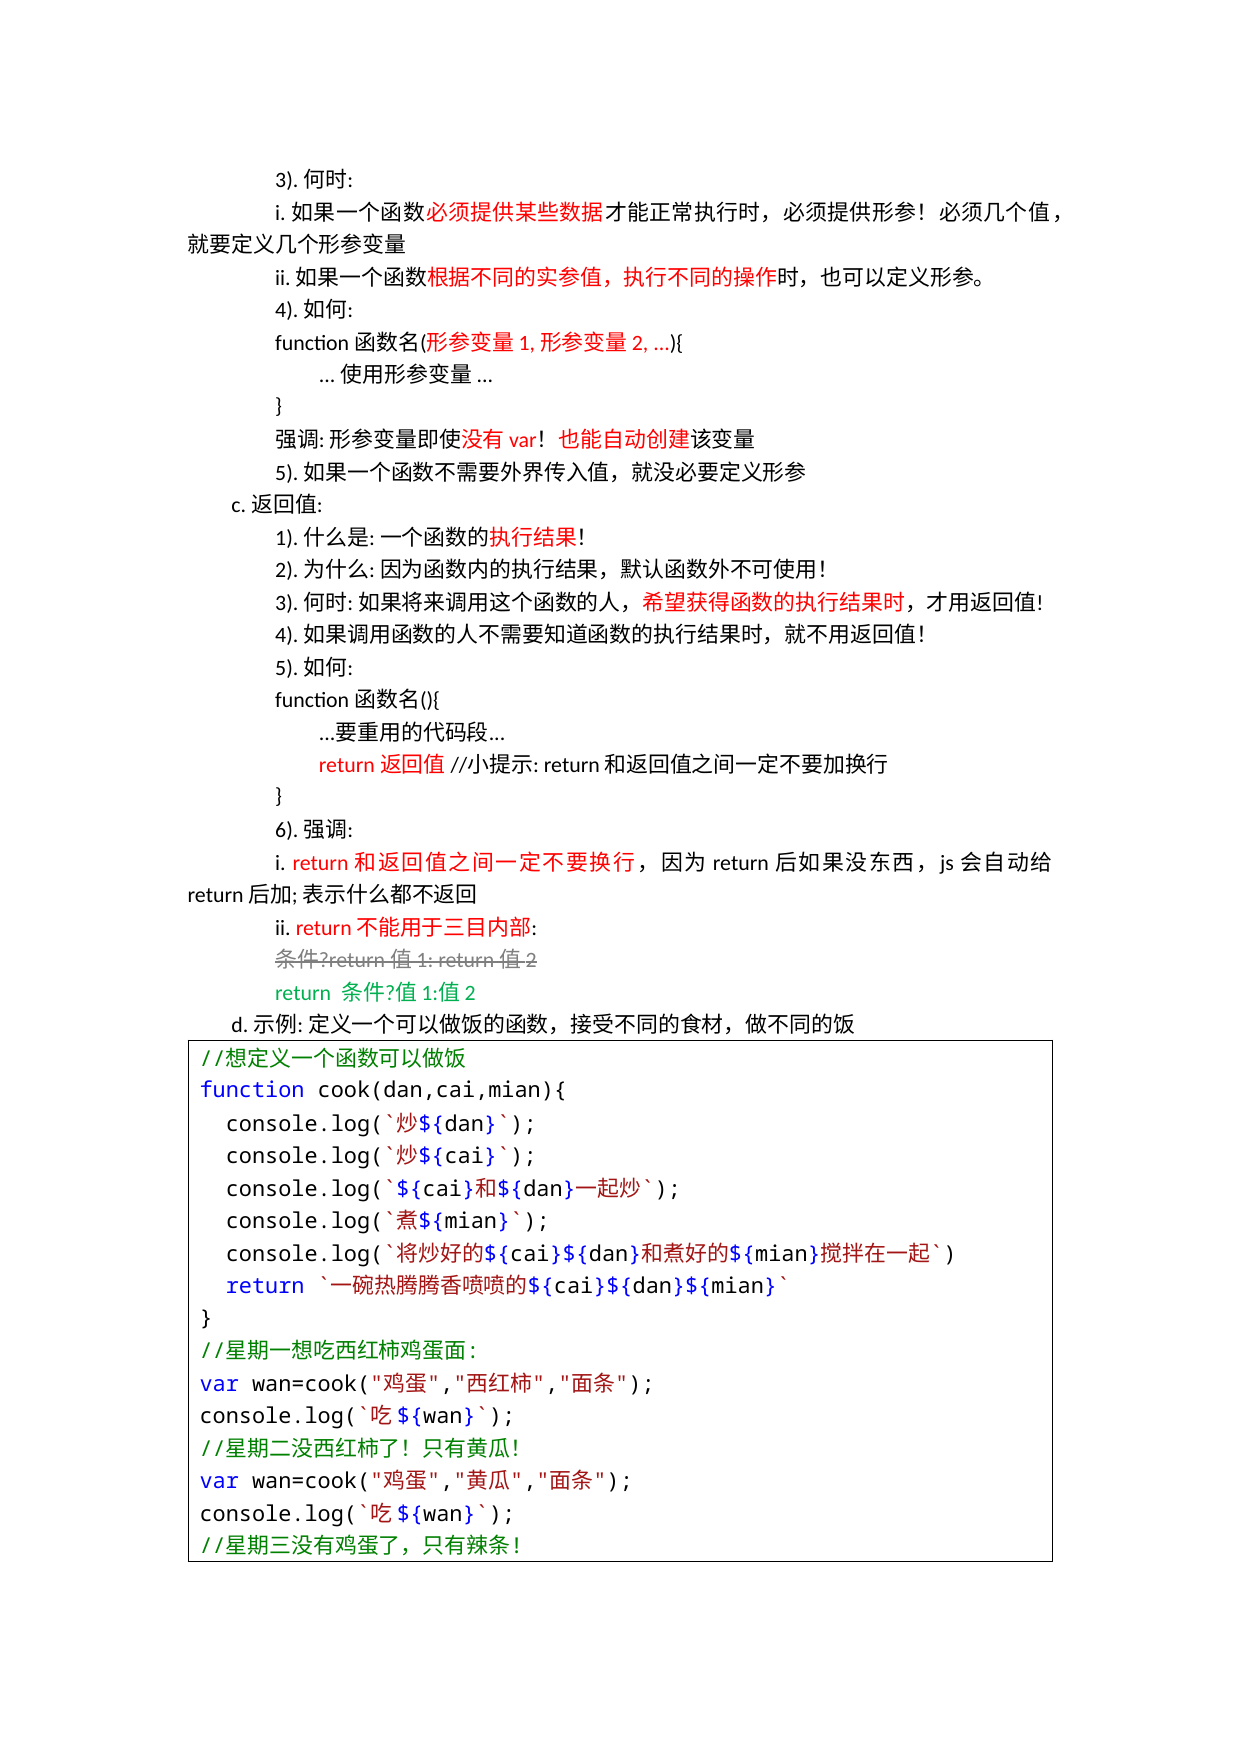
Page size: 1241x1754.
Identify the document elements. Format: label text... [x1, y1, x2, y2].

text 6). 强调: [187, 812, 1053, 844]
text } [187, 389, 1053, 422]
text 3). 何时: 如果将来调用这个函数的人，希望获得函数的执行结果时，才用返回值! [187, 584, 1053, 617]
text return 返回值 //小提示: return和返回值之间一定不要加换行 [187, 747, 1053, 779]
text ...要重用的代码段... [187, 714, 1053, 747]
text 3). 何时: [187, 162, 1053, 194]
text return 条件?值1:值2 [187, 974, 1053, 1007]
text function 函数名(形参变量1, 形参变量2, ...){ [187, 324, 1053, 357]
text ii. 如果一个函数根据不同的实参值，执行不同的操作时，也可以定义形参。 [187, 259, 1053, 292]
text 强调: 形参变量即使没有var！也能自动创建该变量 [187, 422, 1053, 454]
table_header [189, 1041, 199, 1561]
text 5). 如何: [187, 649, 1053, 682]
text 2). 为什么: 因为函数内的执行结果，默认函数外不可使用！ [187, 552, 1053, 584]
text 条件?return 值1: return 值2 [187, 942, 1053, 974]
text c. 返回值: [187, 487, 1053, 519]
text ii. return不能用于三目内部: [187, 909, 1053, 942]
text 4). 如何: [187, 292, 1053, 324]
text i. 如果一个函数必须提供某些数据才能正常执行时，必须提供形参！必须几个值，就要定义几个形参变量 [187, 194, 1053, 259]
text i. return和返回值之间一定不要换行，因为return后如果没东西，js会自动给return后加; 表示什么都不返回 [187, 844, 1053, 909]
text d. 示例: 定义一个可以做饭的函数，接受不同的食材，做不同的饭 [187, 1007, 1053, 1039]
text function 函数名(){ [187, 682, 1053, 714]
text ... 使用形参变量 ... [187, 357, 1053, 389]
text 1). 什么是: 一个函数的执行结果！ [187, 519, 1053, 552]
text 5). 如果一个函数不需要外界传入值，就没必要定义形参 [187, 454, 1053, 487]
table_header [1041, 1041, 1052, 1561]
text 4). 如果调用函数的人不需要知道函数的执行结果时，就不用返回值！ [187, 617, 1053, 649]
text } [187, 779, 1053, 812]
